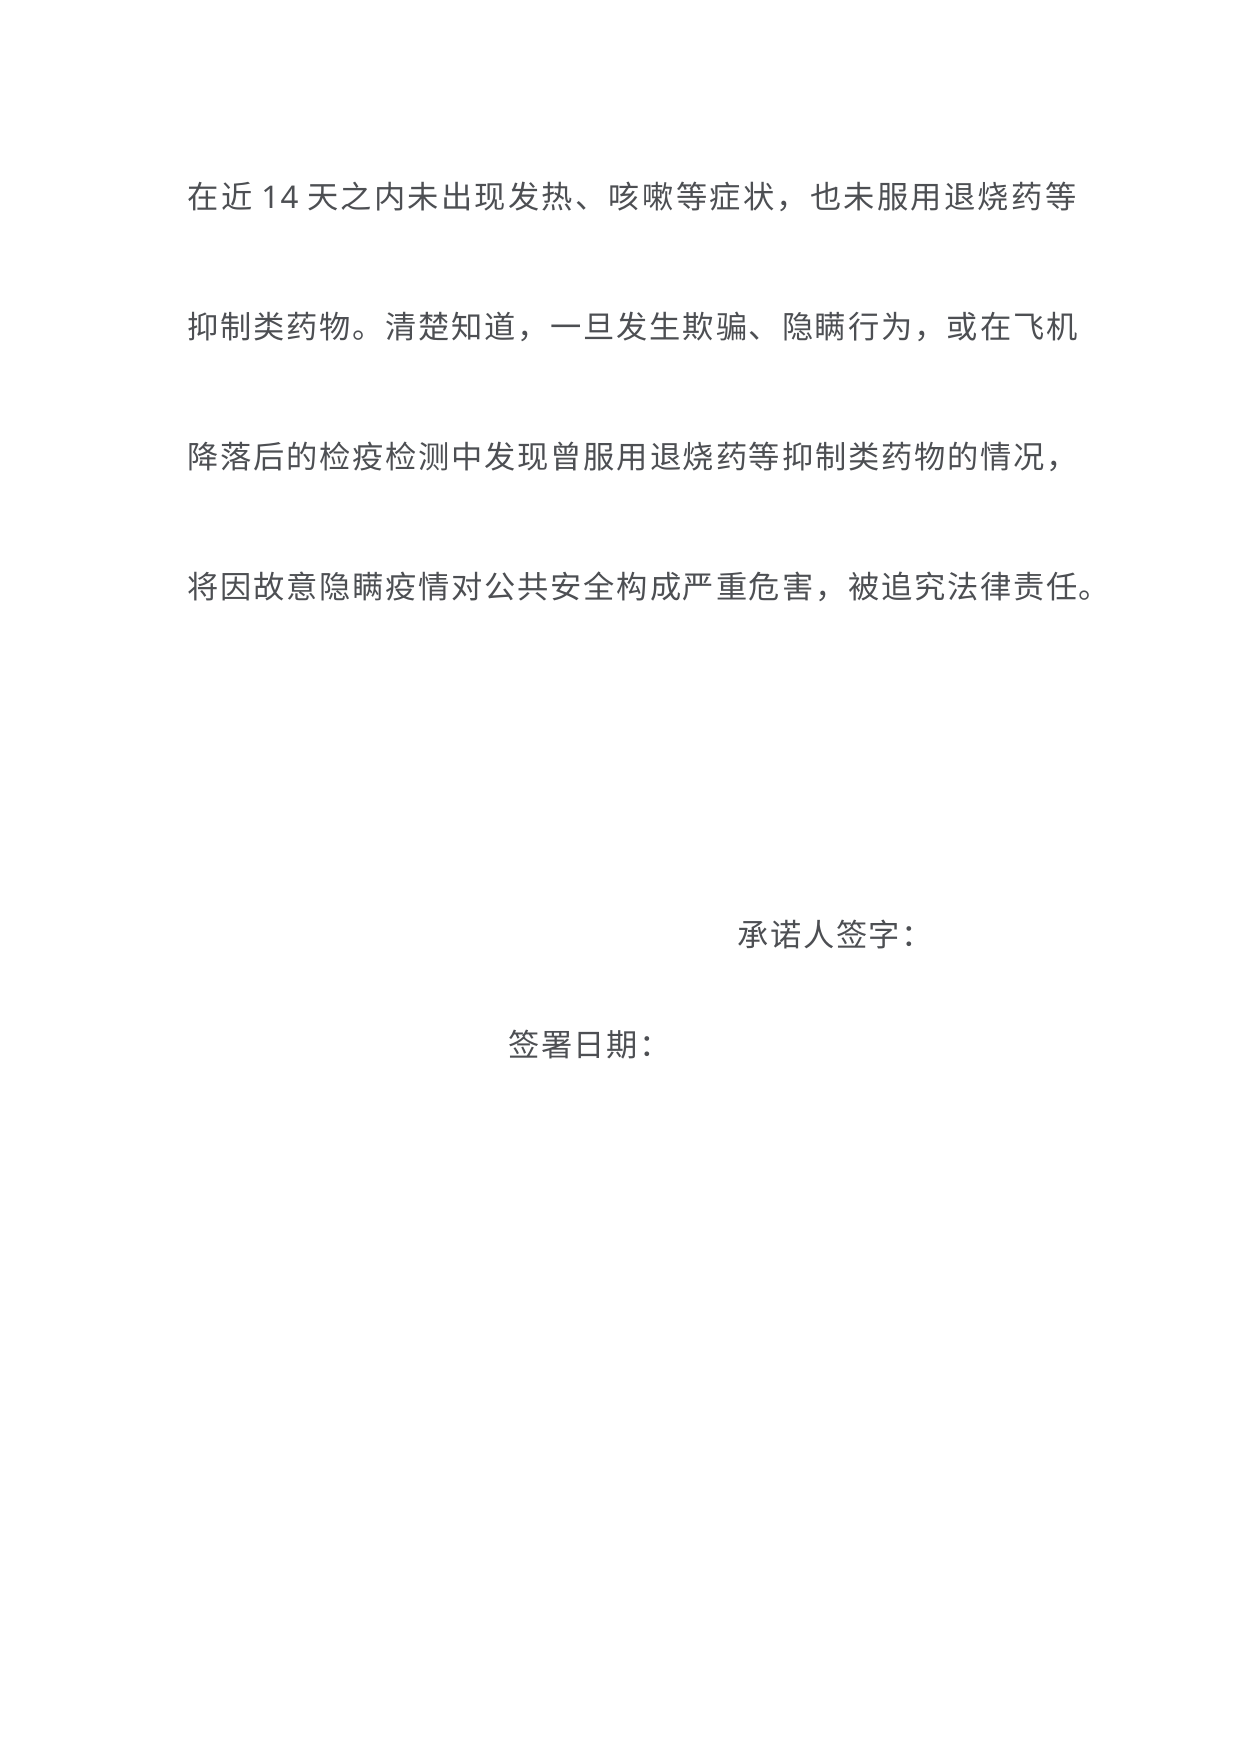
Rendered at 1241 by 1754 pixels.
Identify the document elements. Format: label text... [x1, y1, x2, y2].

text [187, 162, 1078, 747]
text 承诺人签字： [187, 900, 1078, 965]
text 签署日期： [187, 1010, 1078, 1075]
